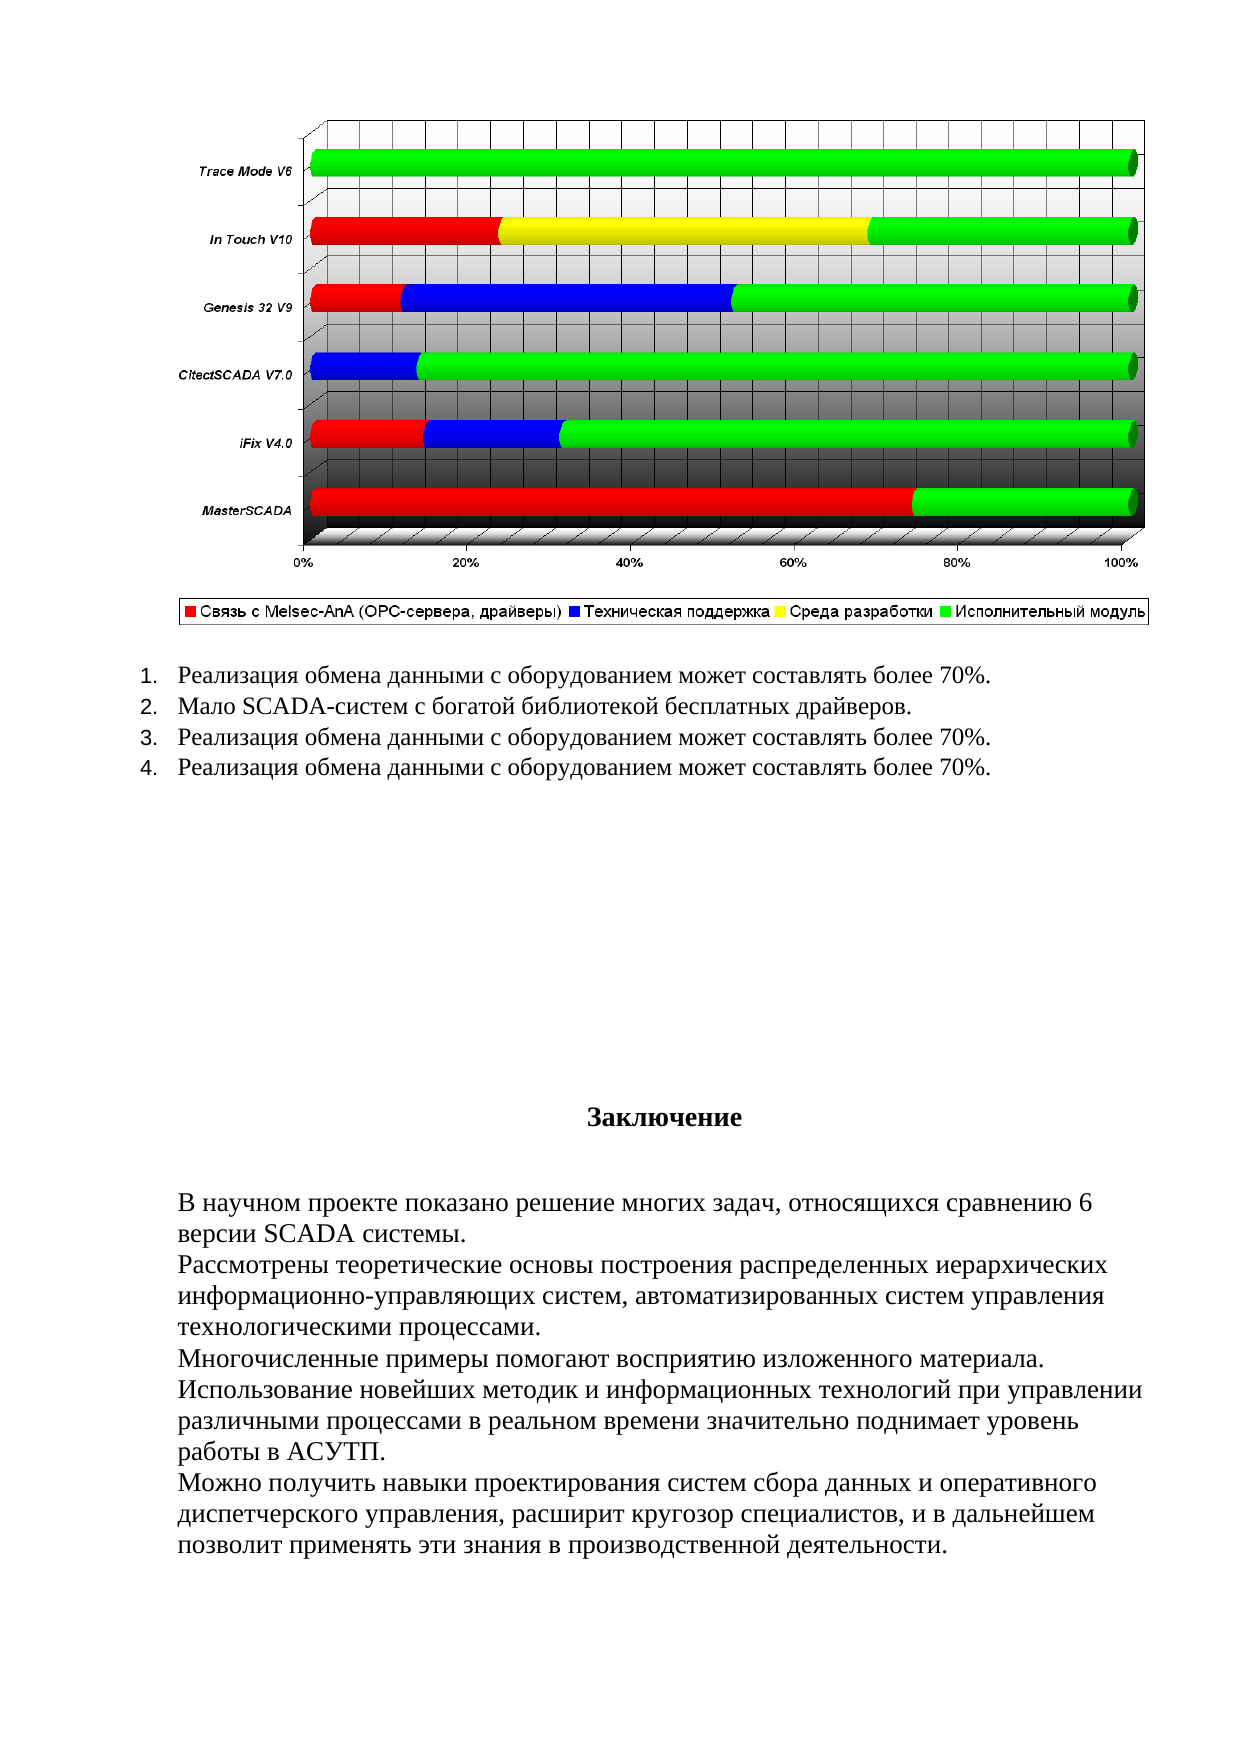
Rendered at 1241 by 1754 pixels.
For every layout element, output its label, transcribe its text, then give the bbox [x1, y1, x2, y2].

list Реализация обмена данными с оборудованием может составлять более 70%. [140, 720, 1152, 750]
text Рассмотрены теоретические основы построения распределенных иерархических информационно-управляющих систем, автоматизированных систем управления технологическими процессами. [177, 1248, 1152, 1342]
list Мало SCADA-систем с богатой библиотекой бесплатных драйверов. [140, 689, 1152, 720]
text В научном проекте показано решение многих задач, относящихся сравнению 6 версии SCADA системы. [177, 1186, 1152, 1248]
list Реализация обмена данными с оборудованием может составлять более 70%. [140, 658, 1152, 689]
picture [177, 118, 1152, 628]
text Можно получить навыки проектирования систем сбора данных и оперативного диспетчерского управления, расширит кругозор специалистов, и в дальнейшем позволит применять эти знания в производственной деятельности. [177, 1466, 1152, 1560]
text Многочисленные примеры помогают восприятию изложенного материала. [177, 1342, 1152, 1373]
text Заключение [177, 1100, 1152, 1133]
text Использование новейших методик и информационных технологий при управлении различными процессами в реальном времени значительно поднимает уровень работы в АСУТП. [177, 1373, 1152, 1466]
list Реализация обмена данными с оборудованием может составлять более 70%. [140, 750, 1152, 781]
